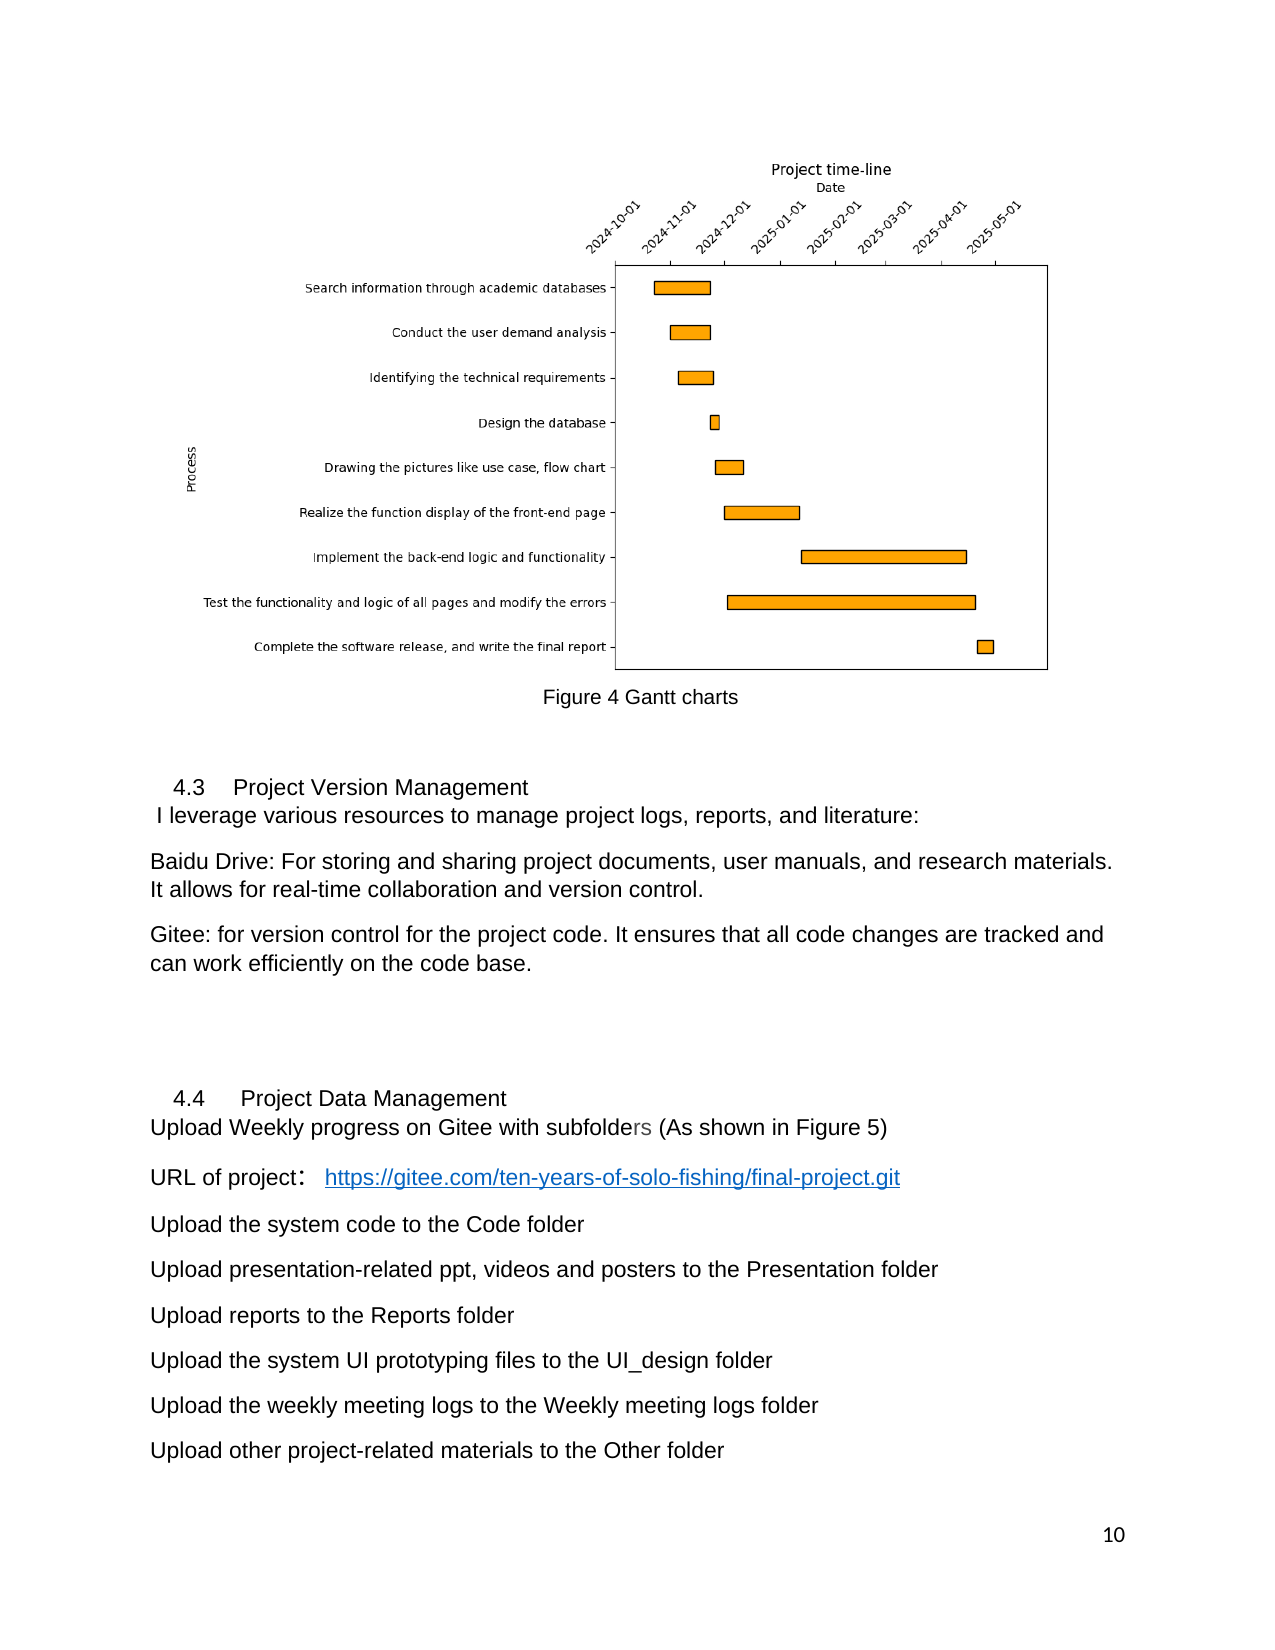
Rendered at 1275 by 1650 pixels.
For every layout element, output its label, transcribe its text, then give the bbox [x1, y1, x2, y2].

subtitle Project Version Management [173, 774, 1125, 800]
text Figure 4 Gantt charts [150, 685, 1125, 709]
text Baidu Drive: For storing and sharing project documents, user manuals, and research materials. It allows for real-time collaboration and version control. [150, 848, 1125, 902]
text Upload the system UI prototyping files to the UI_design folder [150, 1347, 1125, 1373]
text Upload the system code to the Code folder [150, 1211, 1125, 1238]
text Upload reports to the Reports folder [150, 1302, 1125, 1328]
text Upload the weekly meeting logs to the Weekly meeting logs folder [150, 1392, 1125, 1418]
text Gitee: for version control for the project code. It ensures that all code changes are tracked and can work efficiently on the code base. [150, 921, 1125, 976]
picture [172, 150, 1060, 682]
subtitle Project Data Management [173, 1085, 1125, 1111]
text Upload Weekly progress on Gitee with subfolders (As shown in Figure 5) [150, 1114, 1125, 1140]
text Upload presentation-related ppt, videos and posters to the Presentation folder [150, 1256, 1125, 1283]
text I leverage various resources to manage project logs, reports, and literature: [150, 802, 1125, 829]
text Upload other project-related materials to the Other folder [150, 1437, 1125, 1463]
text URL of project： https://gitee.com/ten-years-of-solo-fishing/final-project.git [150, 1159, 1125, 1192]
